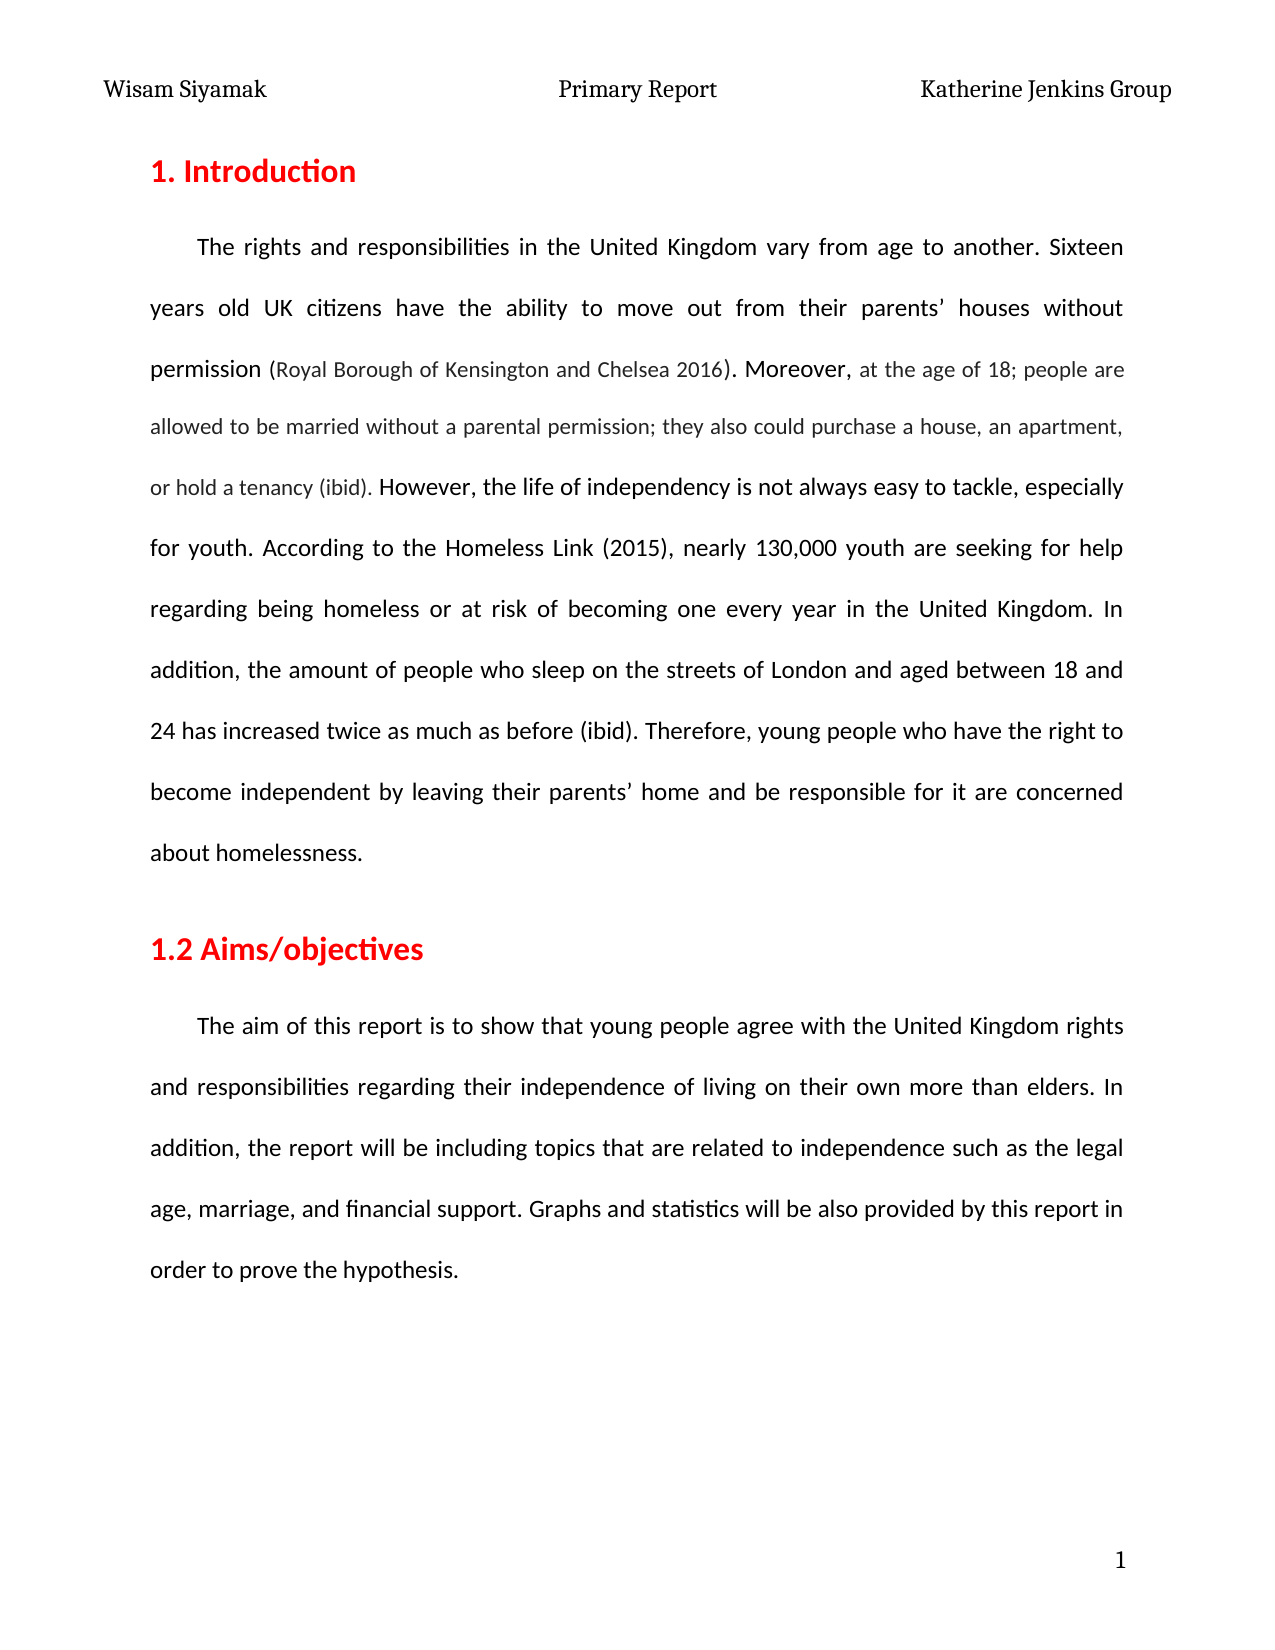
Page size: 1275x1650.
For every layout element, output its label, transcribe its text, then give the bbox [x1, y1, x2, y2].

text The aim of this report is to show that young people agree with the United Kingdom rights and responsibilities regarding their independence of living on their own more than elders. In addition, the report will be including topics that are related to independence such as the legal age, marriage, and financial support. Graphs and statistics will be also provided by this report in order to prove the hypothesis. [150, 1010, 1125, 1284]
text 1.2 Aims/objectives [150, 928, 1125, 969]
text 1. Introduction [150, 150, 1125, 191]
text The rights and responsibilities in the United Kingdom vary from age to another. Sixteen years old UK citizens have the ability to move out from their parents’ houses without permission (Royal Borough of Kensington and Chelsea 2016). Moreover, at the age of 18; people are allowed to be married without a parental permission; they also could purchase a house, an apartment, or hold a tenancy (ibid). However, the life of independency is not always easy to tackle, especially for youth. According to the Homeless Link (2015), nearly 130,000 youth are seeking for help regarding being homeless or at risk of becoming one every year in the United Kingdom. In addition, the amount of people who sleep on the streets of London and aged between 18 and 24 has increased twice as much as before (ibid). Therefore, young people who have the right to become independent by leaving their parents’ home and be responsible for it are concerned about homelessness. [150, 231, 1125, 867]
